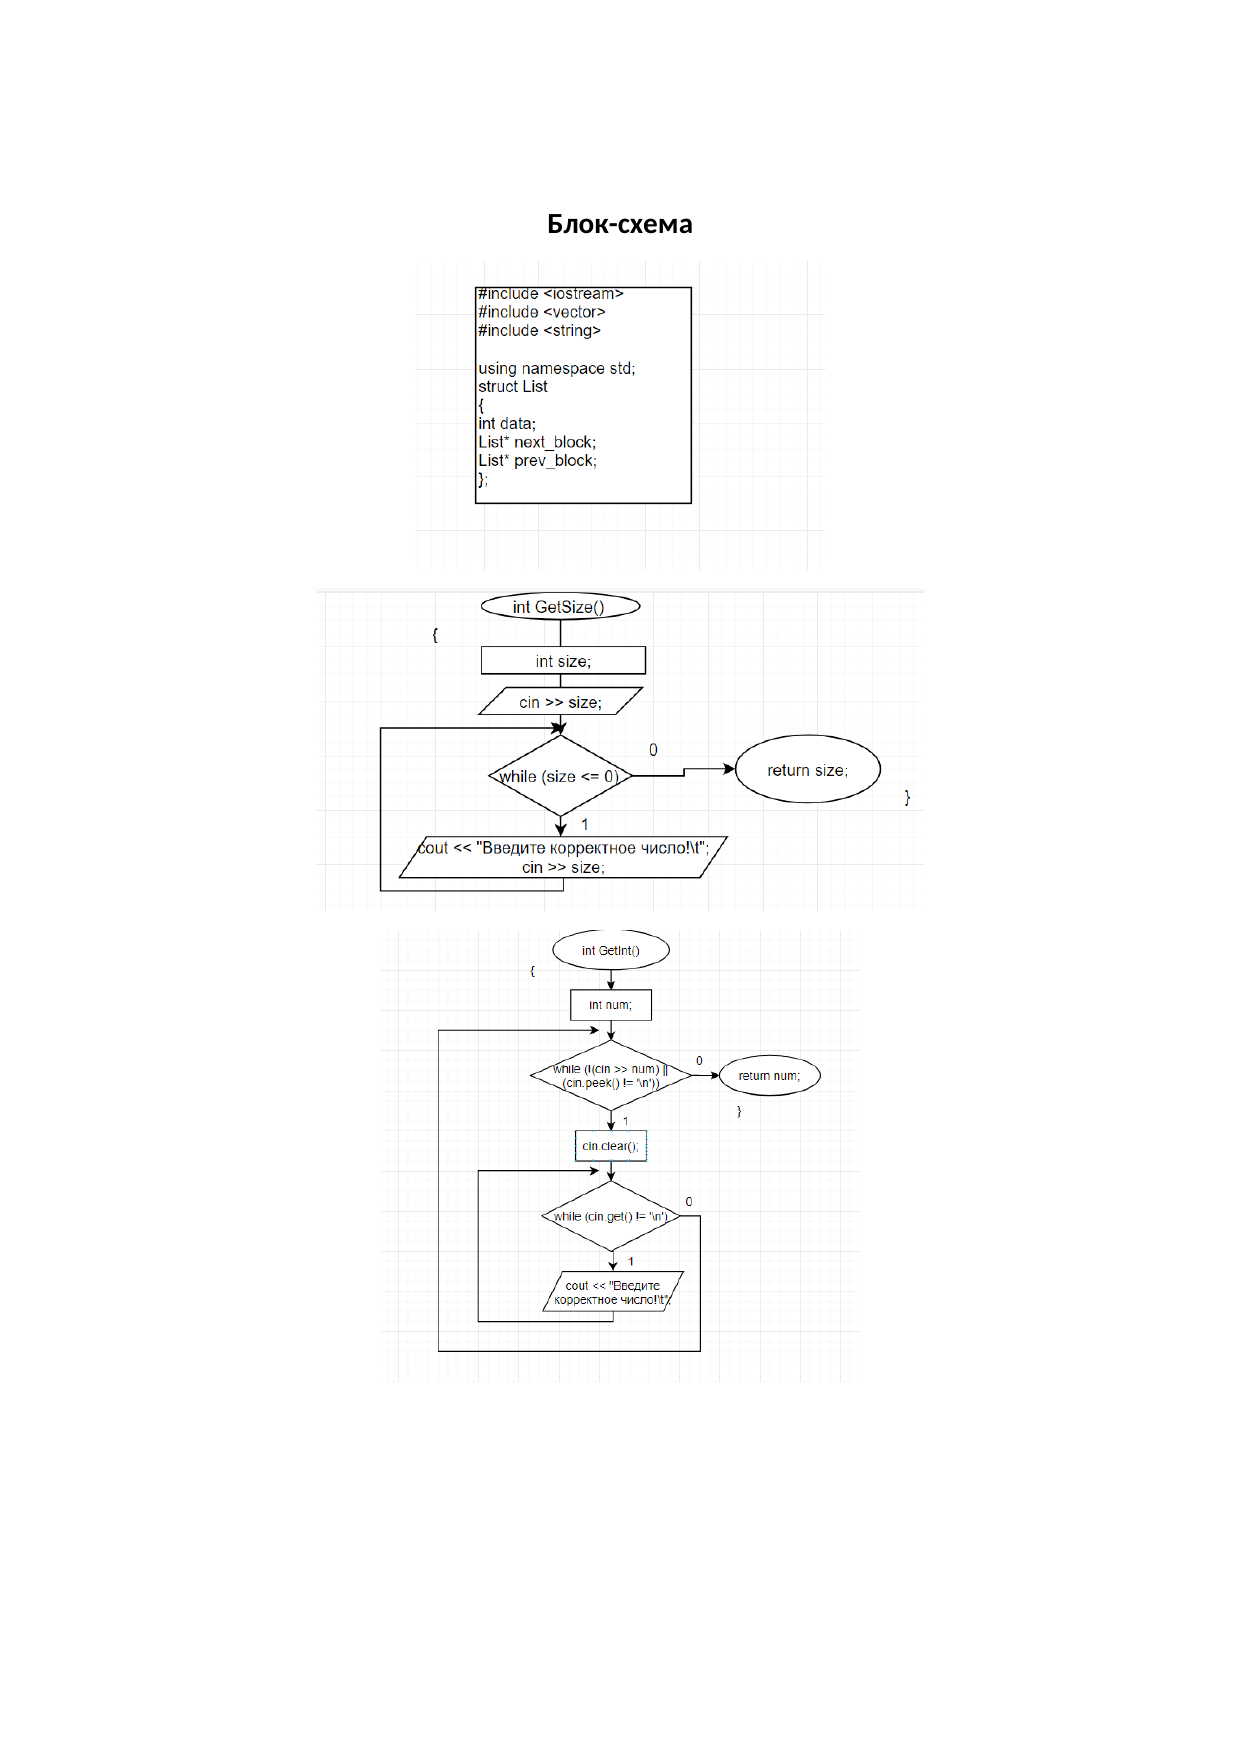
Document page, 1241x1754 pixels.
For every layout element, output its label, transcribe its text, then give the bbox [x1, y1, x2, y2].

text Блок-схема [150, 205, 1090, 241]
